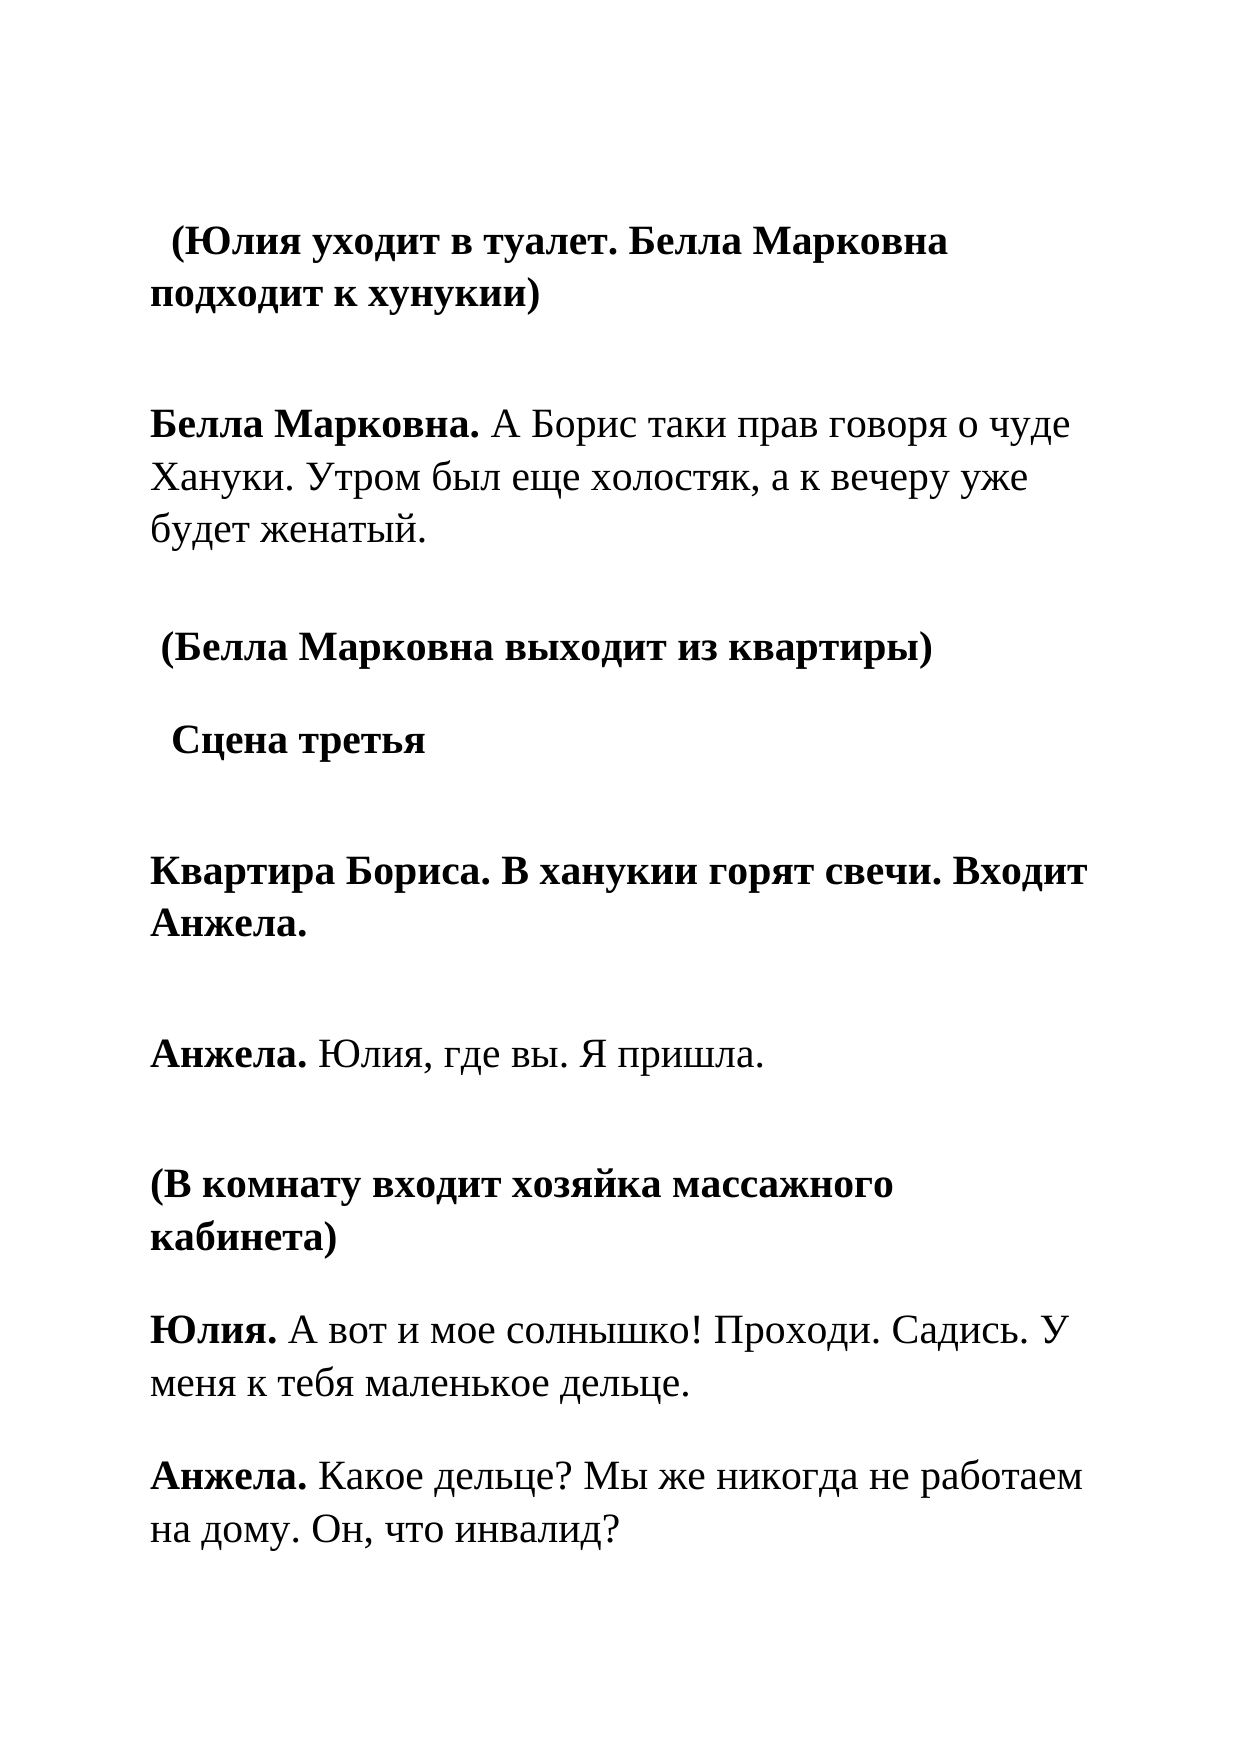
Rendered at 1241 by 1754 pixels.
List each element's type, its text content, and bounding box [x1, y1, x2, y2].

text (Юлия уходит в туалет. Белла Марковна подходит к хунукии) [150, 215, 1090, 316]
text Юлия. А вот и мое солнышко! Проходи. Садись. У меня к тебя маленькое дельце. [150, 1304, 1090, 1435]
text Анжела. Какое дельце? Мы же никогда не работаем на дому. Он, что инвалид? [150, 1450, 1090, 1581]
text (В комнату входит хозяйка массажного кабинета) [150, 1159, 1090, 1289]
text Анжела. Юлия, где вы. Я пришла. [150, 1028, 1090, 1076]
text Квартира Бориса. В ханукии горят свечи. Входит Анжела. [150, 845, 1090, 946]
text Сцена третья [150, 715, 1090, 763]
text Белла Марковна. А Борис таки прав говоря о чуде Хануки. Утром был еще холостяк, а к вечеру уже будет женатый. [150, 398, 1090, 552]
text (Белла Марковна выходит из квартиры) [150, 569, 1090, 700]
